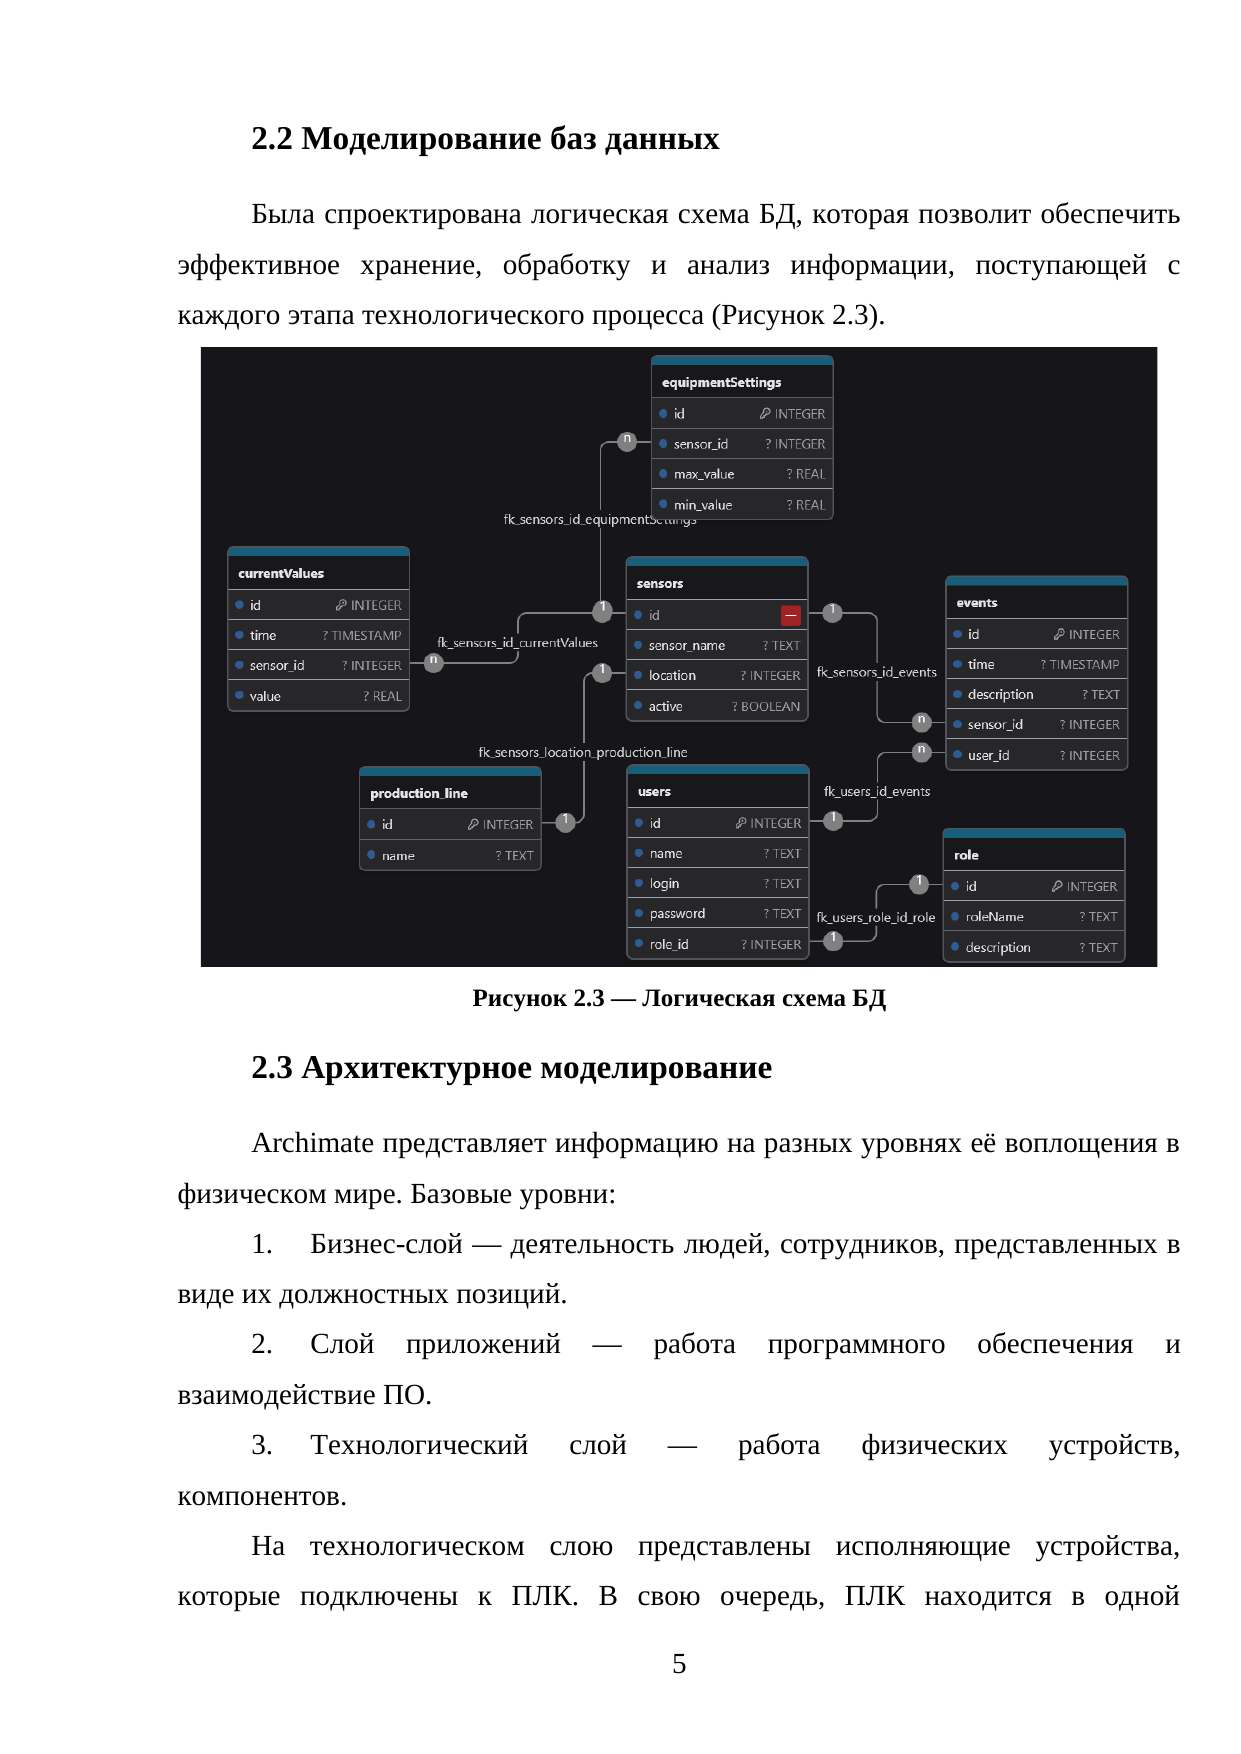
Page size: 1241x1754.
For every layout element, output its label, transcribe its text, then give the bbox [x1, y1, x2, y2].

text Была спроектирована логическая схема БД, которая позволит обеспечить эффективное хранение, обработку и анализ информации, поступающей с каждого этапа технологического процесса (Рисунок 2.3). [177, 196, 1181, 331]
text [177, 1528, 1181, 1612]
subtitle 2.2 Моделирование баз данных [251, 118, 1181, 156]
text Рисунок 2.3 — Логическая схема БД [177, 983, 1181, 1012]
subtitle 2.3 Архитектурное моделирование [251, 1047, 1181, 1085]
text Archimate представляет информацию на разных уровнях её воплощения в физическом мире. Базовые уровни: [177, 1125, 1181, 1209]
picture [200, 347, 1158, 967]
list Слой приложений — работа программного обеспечения и взаимодействие ПО. [177, 1327, 1181, 1411]
list Бизнес-слой — деятельность людей, сотрудников, представленных в виде их должностных позиций. [177, 1226, 1181, 1310]
list Технологический слой — работа физических устройств, компонентов. [177, 1427, 1181, 1511]
